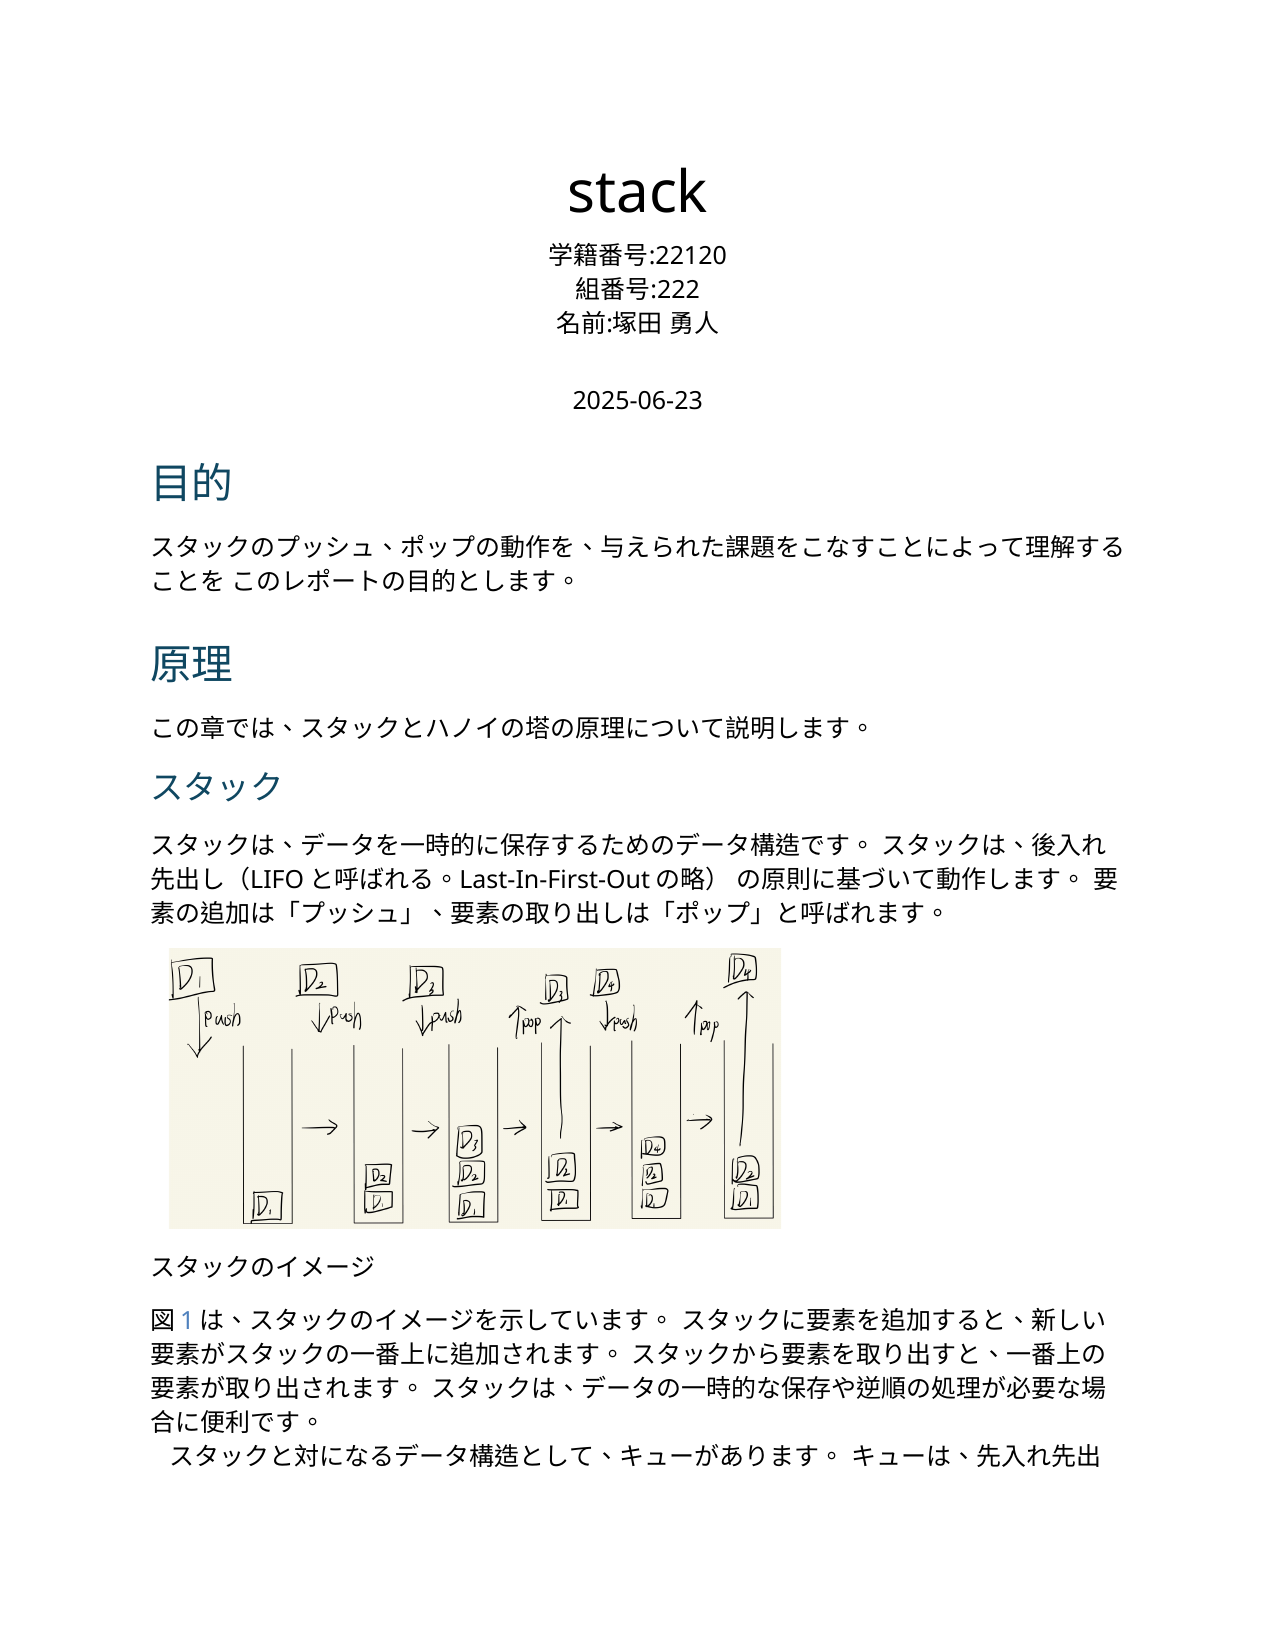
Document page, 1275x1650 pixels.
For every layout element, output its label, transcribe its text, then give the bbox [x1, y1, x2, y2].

text この章では、スタックとハノイの塔の原理について説明します。 [150, 711, 1125, 745]
subtitle 原理 [150, 635, 1125, 692]
text スタックは、データを一時的に保存するためのデータ構造です。 スタックは、後入れ先出し（LIFOと呼ばれる。Last-In-First-Outの略） の原則に基づいて動作します。 要素の追加は「プッシュ」、要素の取り出しは「ポップ」と呼ばれます。 [150, 828, 1125, 930]
text スタックのイメージ [150, 1250, 1125, 1284]
text 学籍番号:22120 組番号:222 名前:塚田 勇人 [150, 238, 1125, 374]
title stack [150, 150, 1125, 229]
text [150, 1303, 1125, 1473]
text スタックのプッシュ、ポップの動作を、与えられた課題をこなすことによって理解することを このレポートの目的とします。 [150, 529, 1125, 598]
subtitle スタック [150, 763, 1125, 809]
text 2025-06-23 [150, 382, 1125, 416]
picture [168, 948, 782, 1229]
subtitle 目的 [150, 454, 1125, 511]
